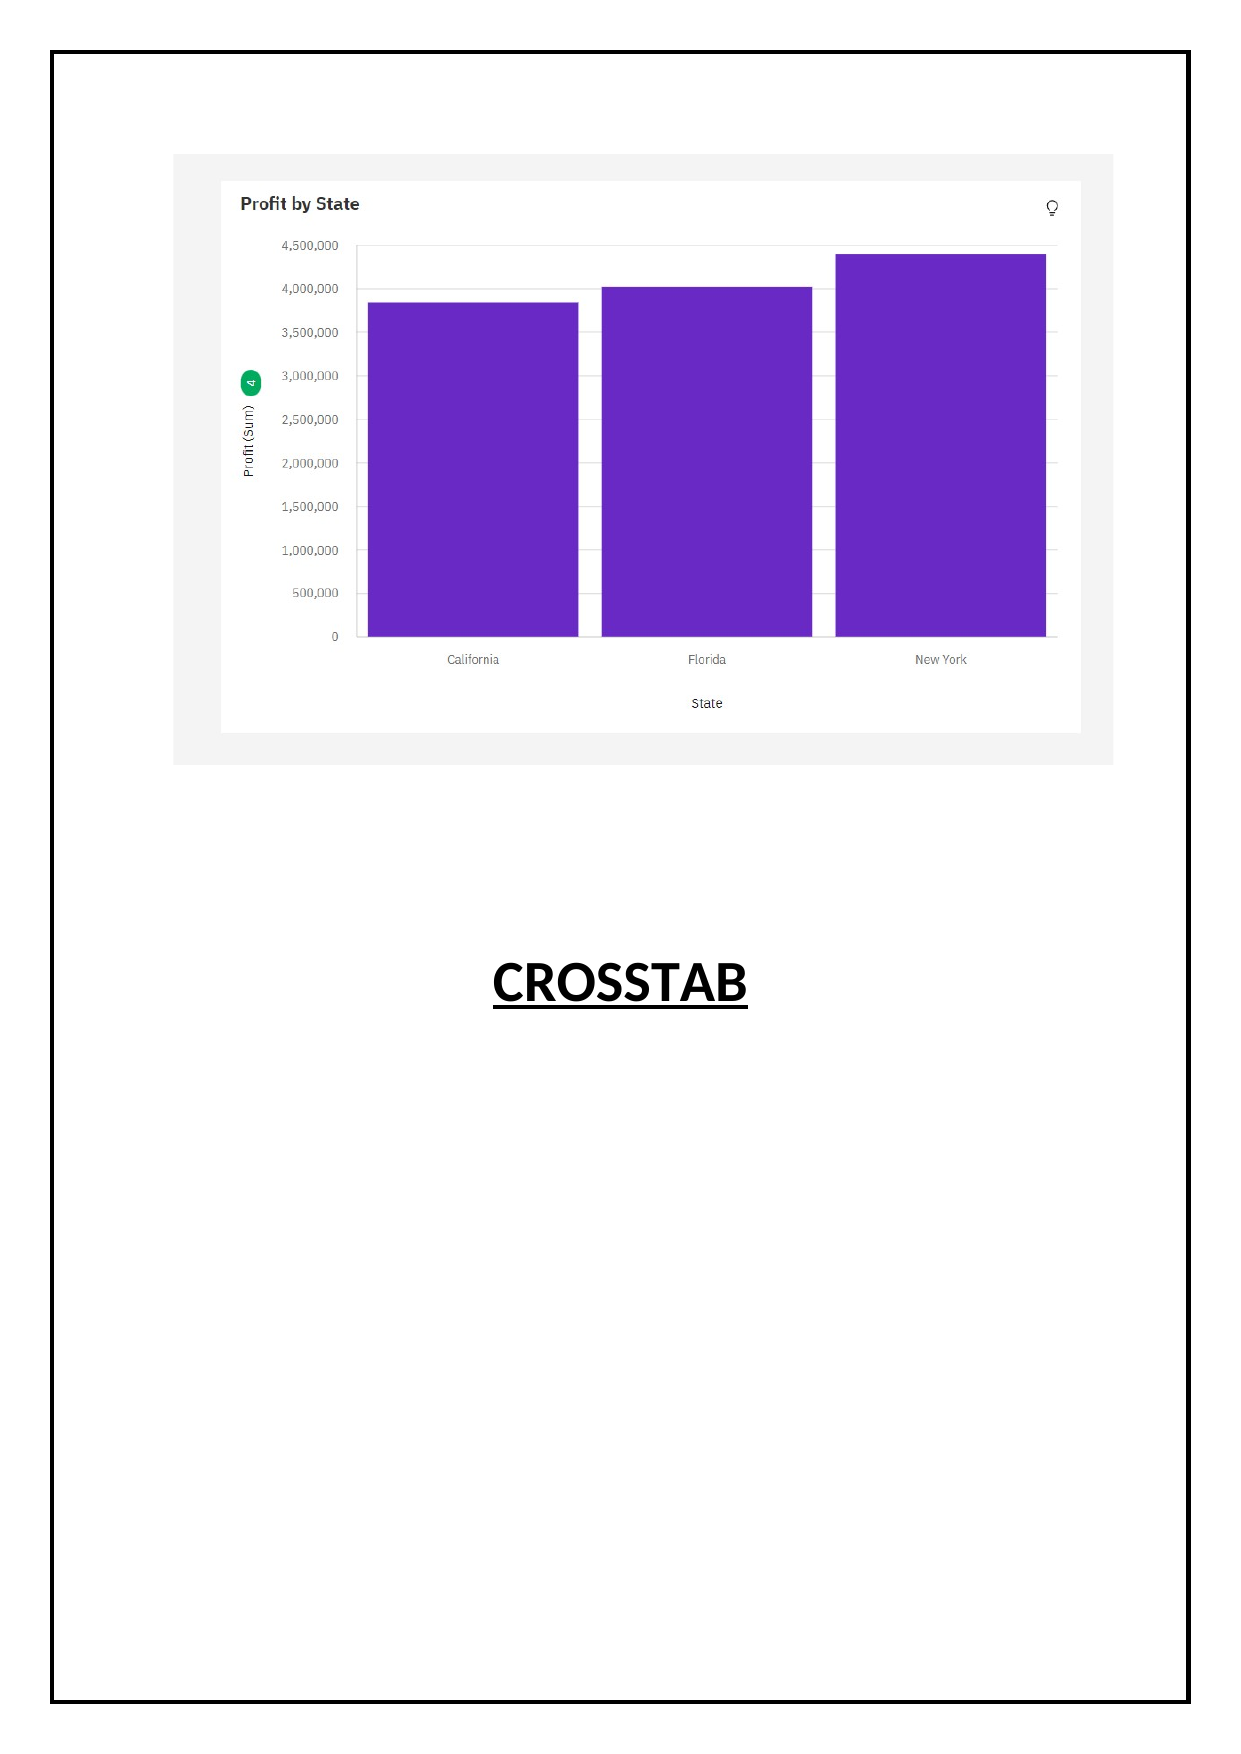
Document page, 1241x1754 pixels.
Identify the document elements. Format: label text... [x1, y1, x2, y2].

subtitle CROSSTAB [493, 945, 1113, 1016]
picture [173, 154, 1114, 765]
